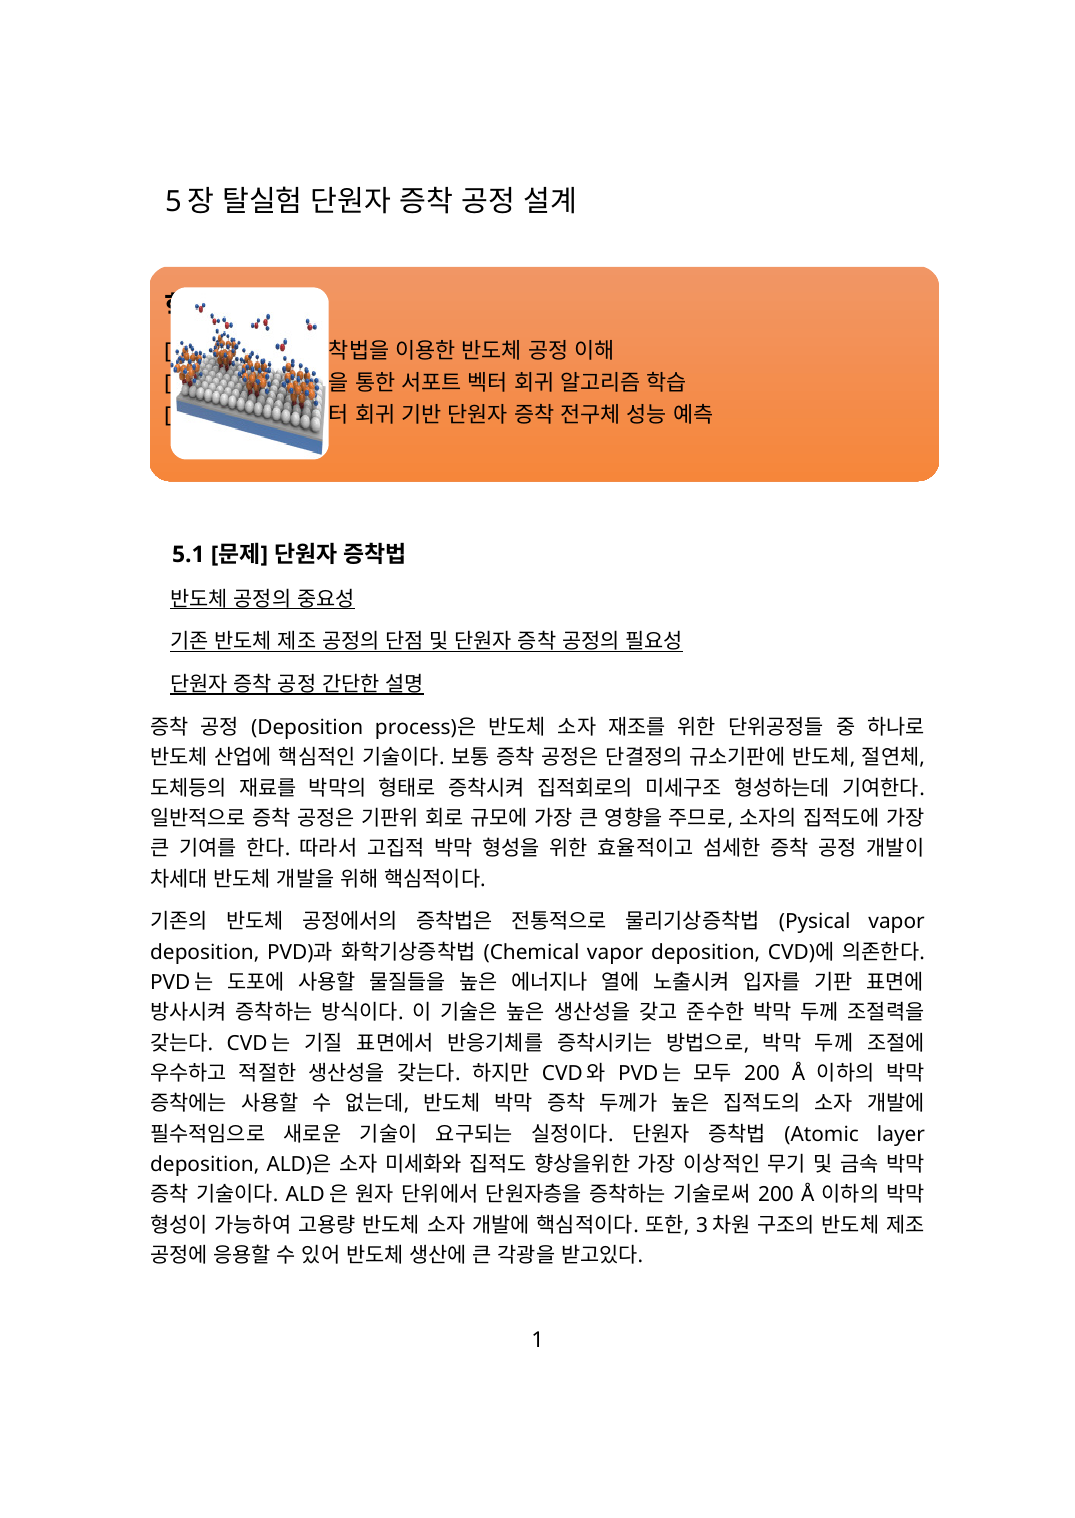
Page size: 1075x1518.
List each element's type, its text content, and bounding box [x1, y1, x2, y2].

text 5.1 [문제] 단원자 증착법 [150, 536, 925, 569]
picture [170, 287, 329, 460]
text 5장 탈실험 단원자 증착 공정 설계 [165, 177, 925, 219]
text 기존의 반도체 공정에서의 증착법은 전통적으로 물리기상증착법 (Pysical vapor deposition, PVD)과 화학기상증착법 (Chemical vapor deposition, CVD)에 의존한다. PVD는 도포에 사용할 물질들을 높은 에너지나 열에 노출시켜 입자를 기판 표면에 방사시켜 증착하는 방식이다. 이 기술은 높은 생산성을 갖고 준수한 박막 두께 조절력을 갖는다. CVD는 기질 표면에서 반응기체를 증착시키는 방법으로, 박막 두께 조절에 우수하고 적절한 생산성을 갖는다. 하지만 CVD와 PVD는 모두 200 Å 이하의 박막 증착에는 사용할 수 없는데, 반도체 박막 증착 두께가 높은 집적도의 소자 개발에 필수적임으로 새로운 기술이 요구되는 실정이다. 단원자 증착법 (Atomic layer deposition, ALD)은 소자 미세화와 집적도 향상을위한 가장 이상적인 무기 및 금속 박막 증착 기술이다. ALD은 원자 단위에서 단원자층을 증착하는 기술로써 200 Å 이하의 박막 형성이 가능하여 고용량 반도체 소자 개발에 핵심적이다. 또한, 3차원 구조의 반도체 제조 공정에 응용할 수 있어 반도체 생산에 큰 각광을 받고있다. [150, 904, 925, 1268]
text 반도체 공정의 중요성 [150, 582, 925, 612]
text 증착 공정 (Deposition process)은 반도체 소자 재조를 위한 단위공정들 중 하나로 반도체 산업에 핵심적인 기술이다. 보통 증착 공정은 단결정의 규소기판에 반도체, 절연체, 도체등의 재료를 박막의 형태로 증착시켜 집적회로의 미세구조 형성하는데 기여한다. 일반적으로 증착 공정은 기판위 회로 규모에 가장 큰 영향을 주므로, 소자의 집적도에 가장 큰 기여를 한다. 따라서 고집적 박막 형성을 위한 효율적이고 섬세한 증착 공정 개발이 차세대 반도체 개발을 위해 핵심적이다. [150, 710, 925, 892]
text 단원자 증착 공정 간단한 설명 [150, 667, 925, 698]
text 기존 반도체 제조 공정의 단점 및 단원자 증착 공정의 필요성 [150, 625, 925, 655]
